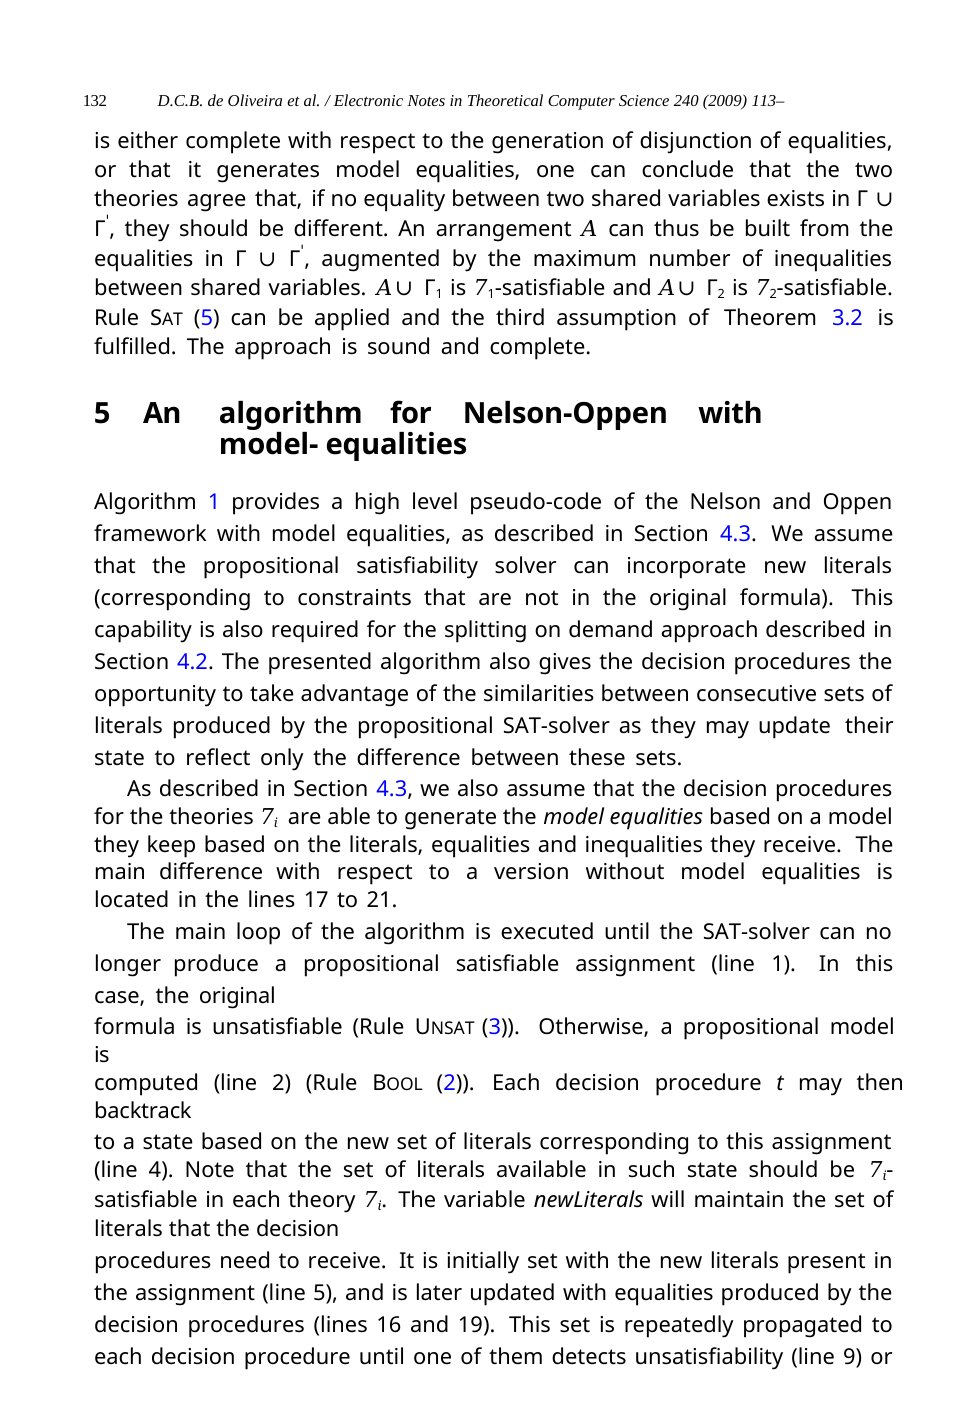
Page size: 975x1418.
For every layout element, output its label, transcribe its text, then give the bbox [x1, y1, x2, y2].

text As described in Section 4.3, we also assume that the decision procedures for the theories 7i are able to generate the model equalities based on a model they keep based on the literals, equalities and inequalities they receive. The main difference with respect to a version without model equalities is located in the lines 17 to 21. [94, 774, 893, 913]
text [94, 1244, 893, 1371]
text is either complete with respect to the generation of disjunction of equalities, or that it generates model equalities, one can conclude that the two theories agree that, if no equality between two shared variables exists in Γ ∪ Γ', they should be different. An arrangement A can thus be built from the equalities in Γ ∪ Γ', augmented by the maximum number of inequalities between shared variables. A∪ Γ1 is 71-satisfiable and A∪ Γ2 is 72-satisfiable. Rule Sat (5) can be applied and the third assumption of Theorem 3.2 is fulfilled. The approach is sound and complete. [94, 125, 893, 361]
text formula is unsatisfiable (Rule Unsat (3)). Otherwise, a propositional model is [94, 1012, 904, 1068]
text computed (line 2) (Rule Bool (2)). Each decision procedure t may then backtrack [94, 1068, 904, 1124]
text The main loop of the algorithm is executed until the SAT-solver can no longer produce a propositional satisfiable assignment (line 1). In this case, the original [94, 916, 893, 1010]
text Algorithm 1 provides a high level pseudo-code of the Nelson and Oppen framework with model equalities, as described in Section 4.3. We assume that the propositional satisfiability solver can incorporate new literals (corresponding to constraints that are not in the original formula). This capability is also required for the splitting on demand approach described in Section 4.2. The presented algorithm also gives the decision procedures the opportunity to take advantage of the similarities between consecutive sets of literals produced by the propositional SAT-solver as they may update their state to reflect only the difference between these sets. [94, 486, 893, 772]
subtitle An algorithm for Nelson-Oppen with model- equalities [94, 398, 893, 463]
text to a state based on the new set of literals corresponding to this assignment (line 4). Note that the set of literals available in such state should be 7i-satisfiable in each theory 7i. The variable newLiterals will maintain the set of literals that the decision [94, 1126, 893, 1243]
